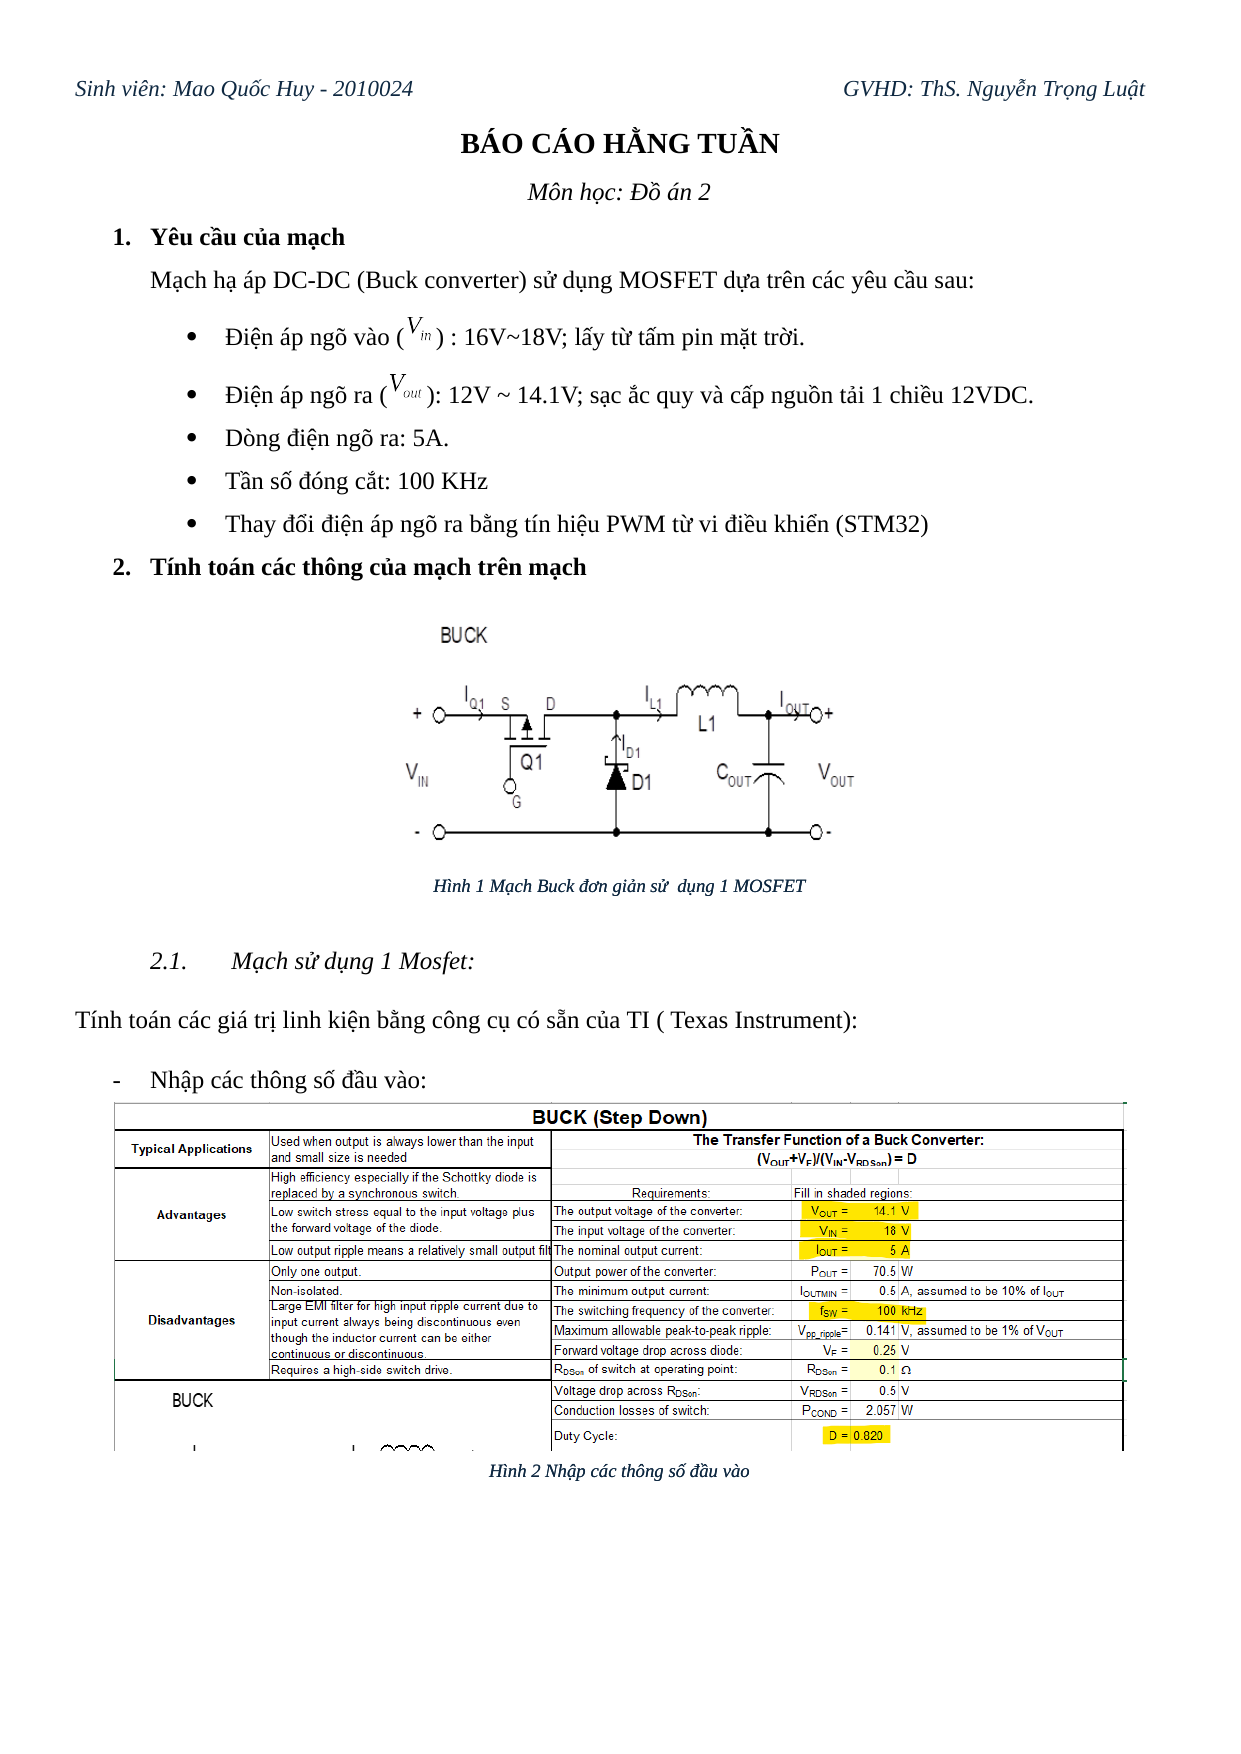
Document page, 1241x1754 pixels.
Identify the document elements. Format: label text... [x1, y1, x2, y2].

list Điện áp ngõ vào () : 16V~18V; lấy từ tấm pin mặt trời. [187, 308, 1165, 351]
list Mạch hạ áp DC-DC (Buck converter) sử dụng MOSFET dựa trên các yêu cầu sau: [150, 265, 1165, 294]
list Yêu cầu của mạch [112, 222, 1165, 251]
text BÁO CÁO HẰNG TUẦN [75, 126, 1165, 160]
list Điện áp ngõ ra (): 12V ~ 14.1V; sạc ắc quy và cấp nguồn tải 1 chiều 12VDC. [187, 366, 1165, 408]
picture [114, 1102, 1127, 1451]
text Tính toán các giá trị linh kiện bằng công cụ có sẵn của TI ( Texas Instrument): [75, 1006, 1165, 1034]
list Dòng điện ngõ ra: 5A. [187, 423, 1165, 452]
list Thay đổi điện áp ngõ ra bằng tín hiệu PWM từ vi điều khiển (STM32) [187, 509, 1165, 538]
list Tần số đóng cắt: 100 KHz [187, 466, 1165, 495]
list Nhập các thông số đầu vào: [112, 1065, 1165, 1094]
picture [378, 622, 862, 865]
list Tính toán các thông của mạch trên mạch [112, 552, 1165, 581]
text Môn học: Đồ án 2 [75, 177, 1165, 205]
